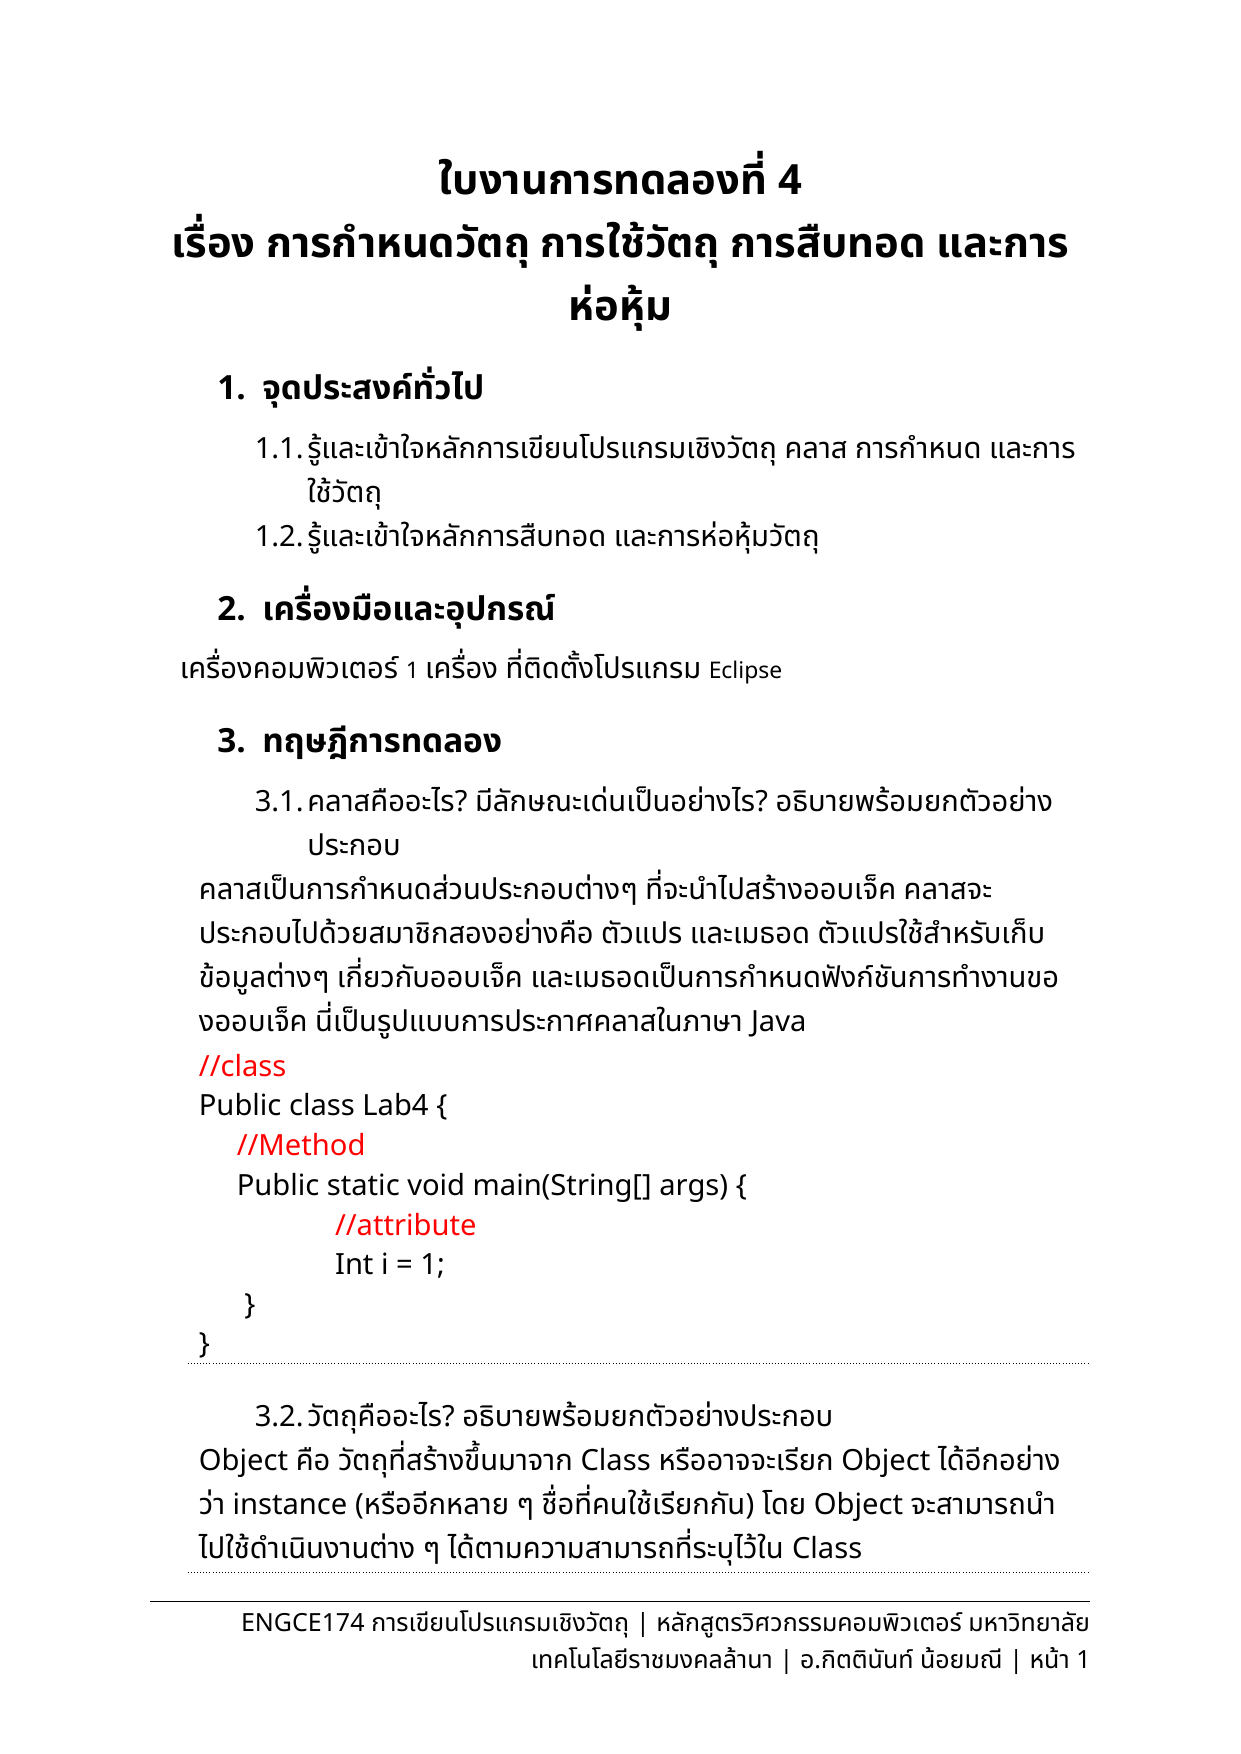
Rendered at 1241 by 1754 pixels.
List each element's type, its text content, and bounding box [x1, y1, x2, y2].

subtitle ทฤษฎีการทดลอง [217, 717, 1090, 768]
subtitle ใบงานการทดลองที่ 4 เรื่อง การกำหนดวัตถุ การใช้วัตถุ การสืบทอด และการห่อหุ้ม [150, 150, 1090, 339]
subtitle วัตถุคืออะไร? อธิบายพร้อมยกตัวอย่างประกอบ [254, 1395, 1090, 1439]
table_header Object คือ วัตถุที่สร้างขึ้นมาจาก Class หรืออาจจะเรียก Object ได้อีกอย่างว่า instance (หรืออีกหลาย ๆ ชื่อที่คนใช้เรียกกัน) โดย Object จะสามารถนำไปใช้ดำเนินงานต่าง ๆ ได้ตามความสามารถที่ระบุไว้ใน Class [188, 1439, 1090, 1572]
table_cell //Method Public static void main(String[] args) { //attribute Int i = 1; } } [188, 1124, 1090, 1362]
subtitle รู้และเข้าใจหลักการสืบทอด และการห่อหุ้มวัตถุ [254, 516, 1090, 560]
subtitle เครื่องมือและอุปกรณ์ [217, 585, 1090, 636]
text เครื่องคอมพิวเตอร์ 1 เครื่อง ที่ติดตั้งโปรแกรม Eclipse [179, 648, 1090, 692]
subtitle จุดประสงค์ทั่วไป [217, 364, 1090, 415]
table_header คลาสเป็นการกำหนดส่วนประกอบต่างๆ ที่จะนำไปสร้างออบเจ็ค คลาสจะประกอบไปด้วยสมาชิกสองอย่างคือ ตัวแปร และเมธอด ตัวแปรใช้สำหรับเก็บข้อมูลต่างๆ เกี่ยวกับออบเจ็ค และเมธอดเป็นการกำหนดฟังก์ชันการทำงานของออบเจ็ค นี่เป็นรูปแบบการประกาศคลาสในภาษา Java //class Public class Lab4 { [188, 869, 1090, 1124]
subtitle รู้และเข้าใจหลักการเขียนโปรแกรมเชิงวัตถุ คลาส การกำหนด และการใช้วัตถุ [254, 427, 1090, 516]
subtitle คลาสคืออะไร? มีลักษณะเด่นเป็นอย่างไร? อธิบายพร้อมยกตัวอย่างประกอบ [254, 780, 1090, 868]
